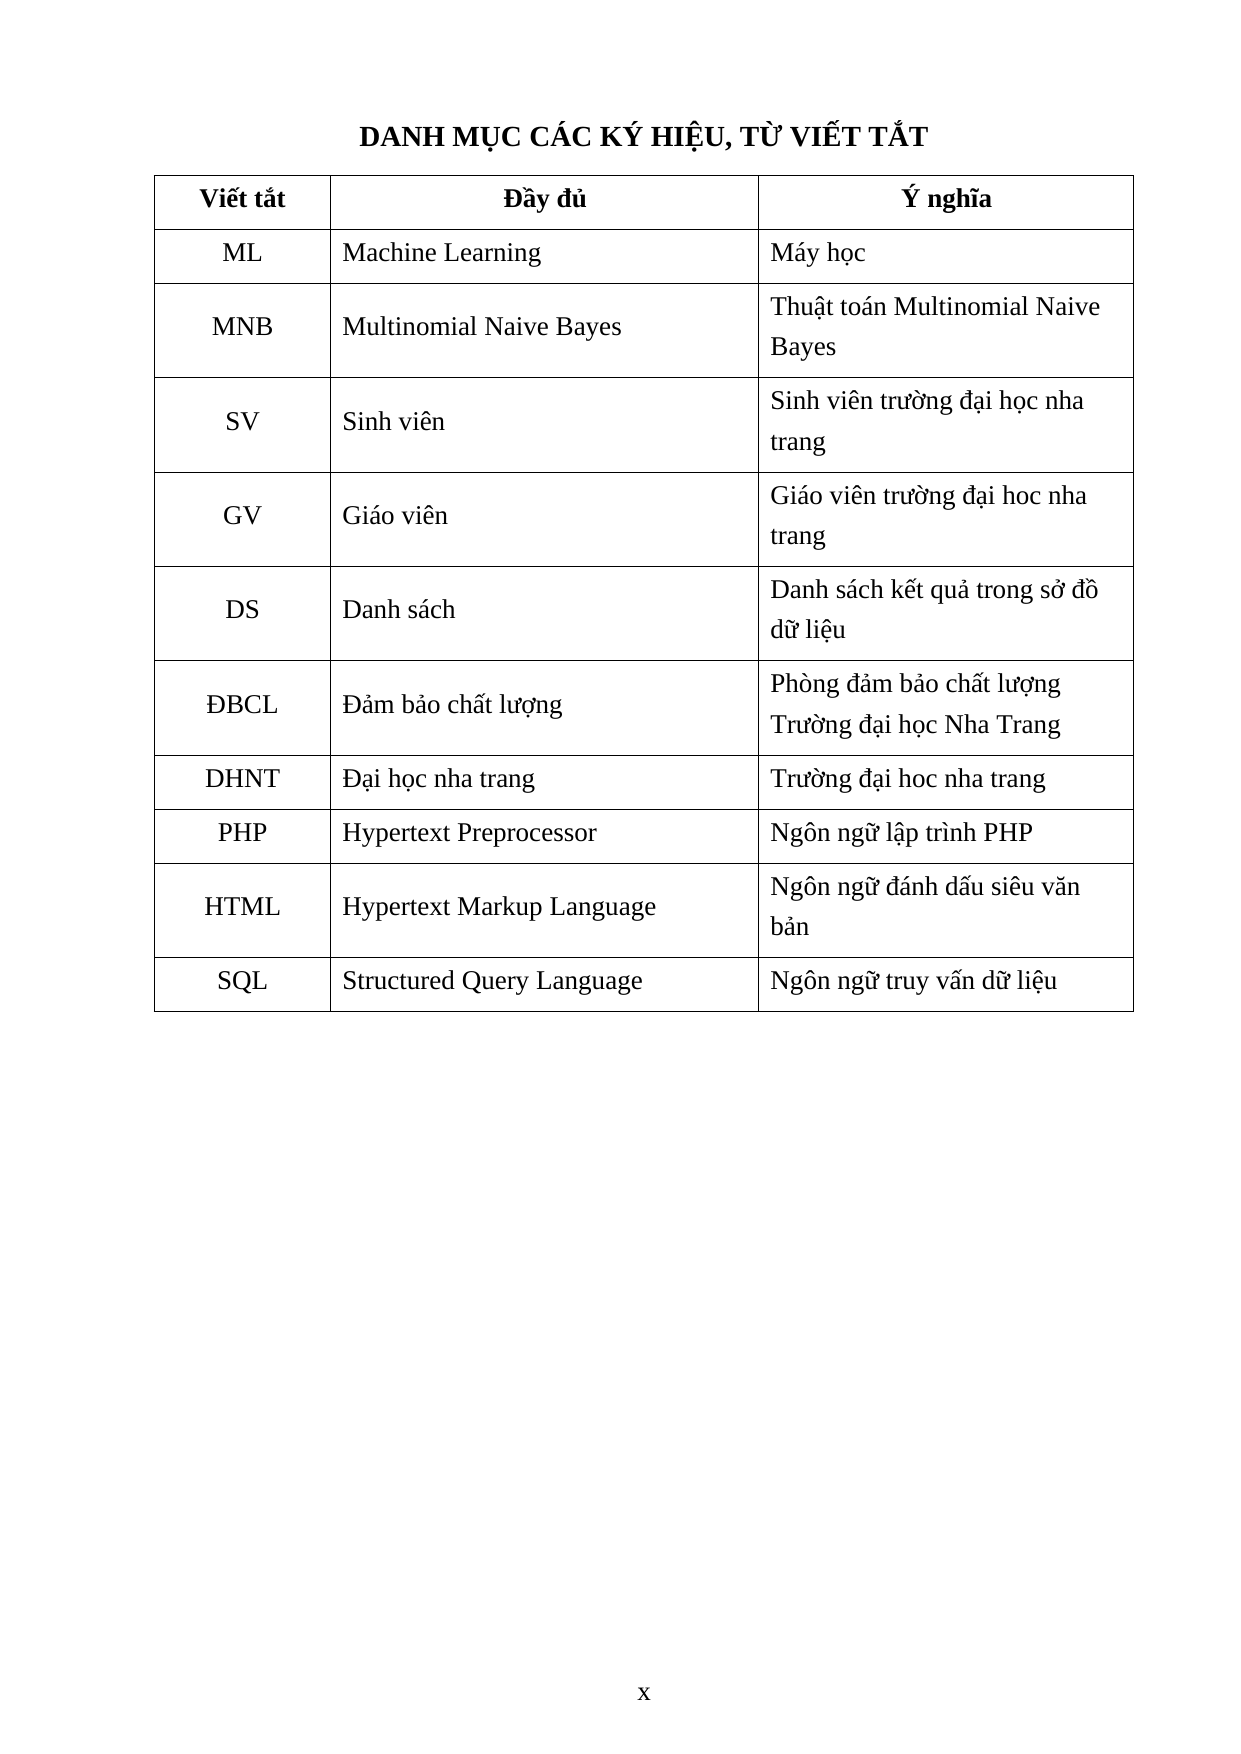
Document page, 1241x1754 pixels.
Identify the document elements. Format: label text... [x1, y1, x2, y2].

table_header Viết tắt [155, 176, 330, 229]
table_cell Trường đại hoc nha trang [759, 756, 1133, 809]
table_cell Danh sách kết quả trong sở đồ dữ liệu [759, 567, 1133, 660]
table_cell PHP [155, 810, 330, 863]
table_cell SQL [155, 958, 330, 1011]
table_cell Multinomial Naive Bayes [331, 284, 758, 377]
table_cell Ngôn ngữ truy vấn dữ liệu [759, 958, 1133, 1011]
text DANH MỤC CÁC KÝ HIỆU, TỪ VIẾT TẮT [153, 119, 1134, 152]
table_cell SV [155, 378, 330, 472]
table_cell Máy học [759, 230, 1133, 283]
table_cell Hypertext Markup Language [331, 864, 758, 957]
table_cell Structured Query Language [331, 958, 758, 1011]
table_cell ĐBCL [155, 661, 330, 755]
table_cell GV [155, 473, 330, 566]
table_cell Sinh viên [331, 378, 758, 472]
table_cell Danh sách [331, 567, 758, 660]
table_cell Đại học nha trang [331, 756, 758, 809]
table_cell Sinh viên trường đại học nha trang [759, 378, 1133, 472]
table_cell MNB [155, 284, 330, 377]
table_cell Ngôn ngữ đánh dấu siêu văn bản [759, 864, 1133, 957]
table_cell DHNT [155, 756, 330, 809]
table_cell Machine Learning [331, 230, 758, 283]
table_cell ML [155, 230, 330, 283]
table_cell Giáo viên [331, 473, 758, 566]
table_header Ý nghĩa [759, 176, 1133, 229]
table_cell Hypertext Preprocessor [331, 810, 758, 863]
table_cell Đảm bảo chất lượng [331, 661, 758, 755]
table_cell DS [155, 567, 330, 660]
table_cell Ngôn ngữ lập trình PHP [759, 810, 1133, 863]
table_cell Giáo viên trường đại hoc nha trang [759, 473, 1133, 566]
table_cell Thuật toán Multinomial Naive Bayes [759, 284, 1133, 377]
table_header Đầy đủ [331, 176, 758, 229]
table_cell Phòng đảm bảo chất lượng Trường đại học Nha Trang [759, 661, 1133, 755]
table_cell HTML [155, 864, 330, 957]
